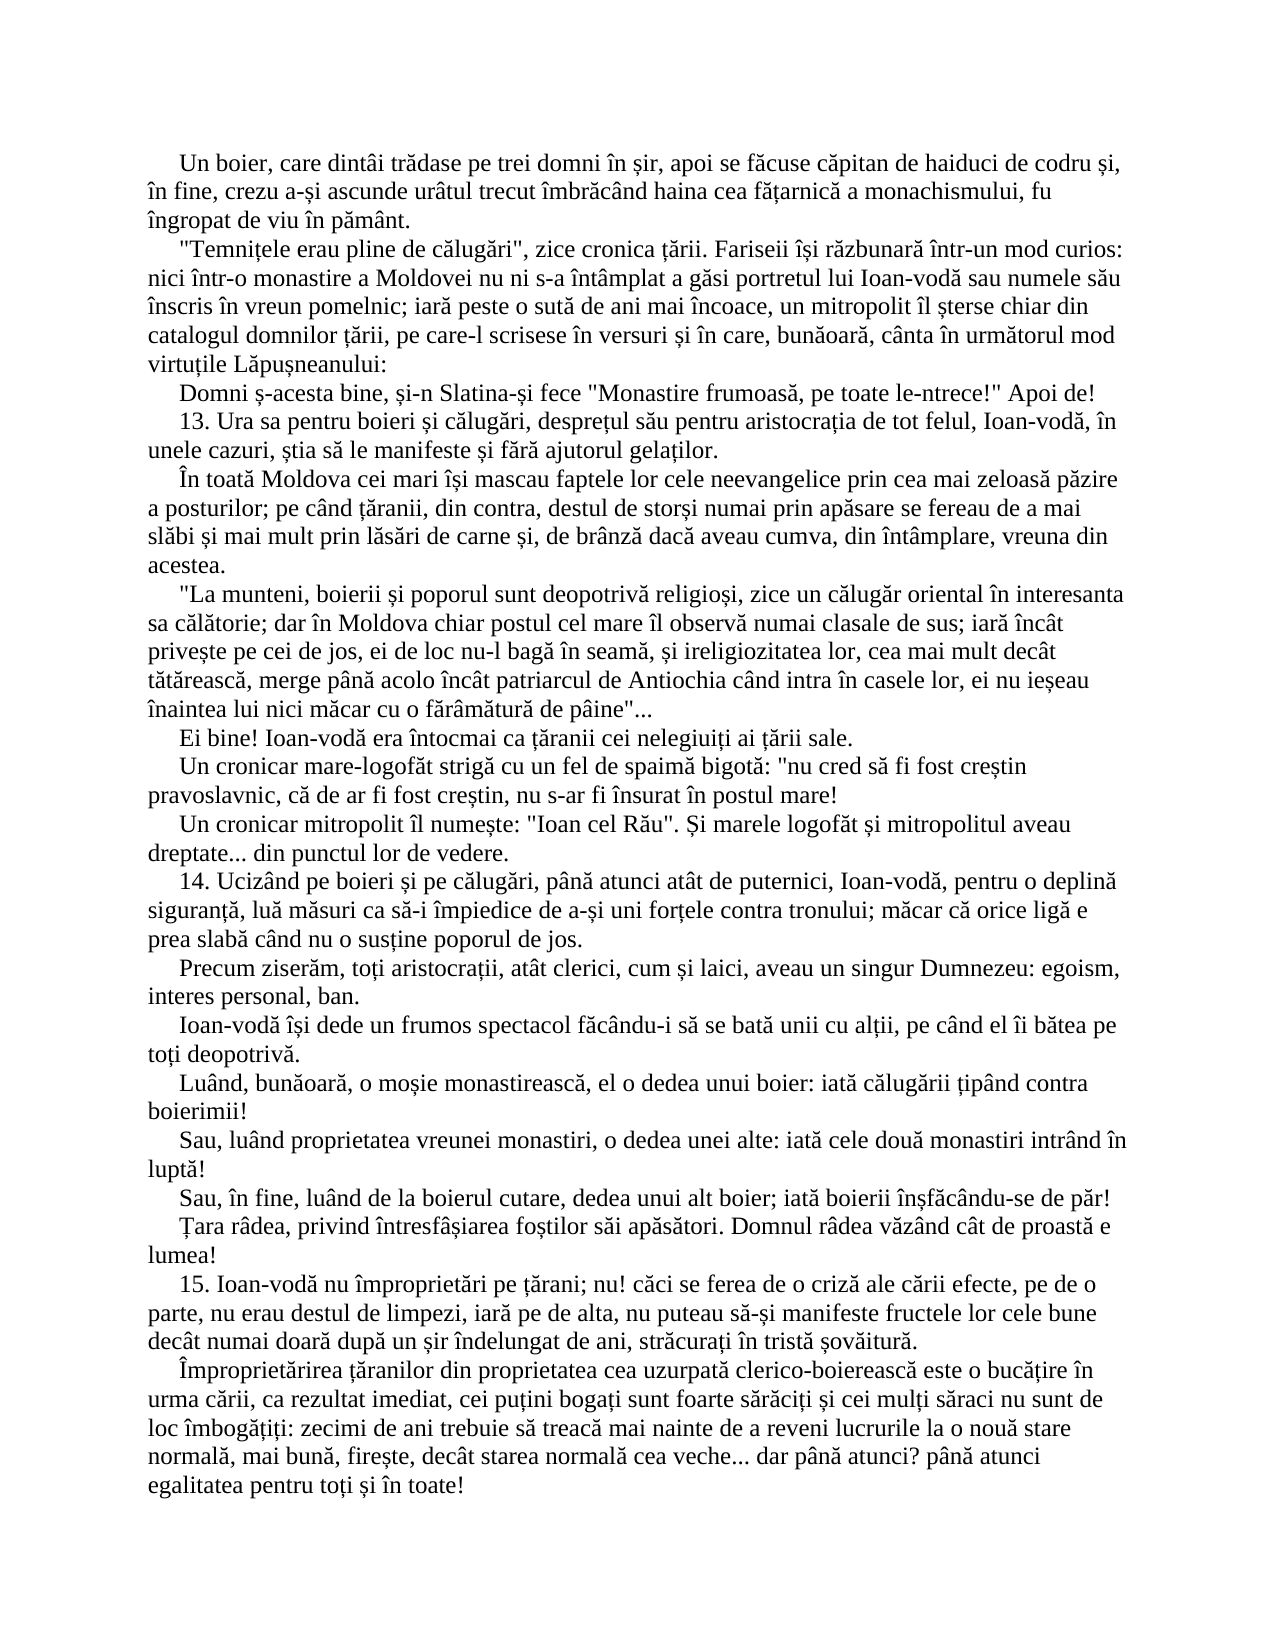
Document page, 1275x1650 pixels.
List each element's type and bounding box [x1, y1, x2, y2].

text [148, 148, 1127, 1499]
